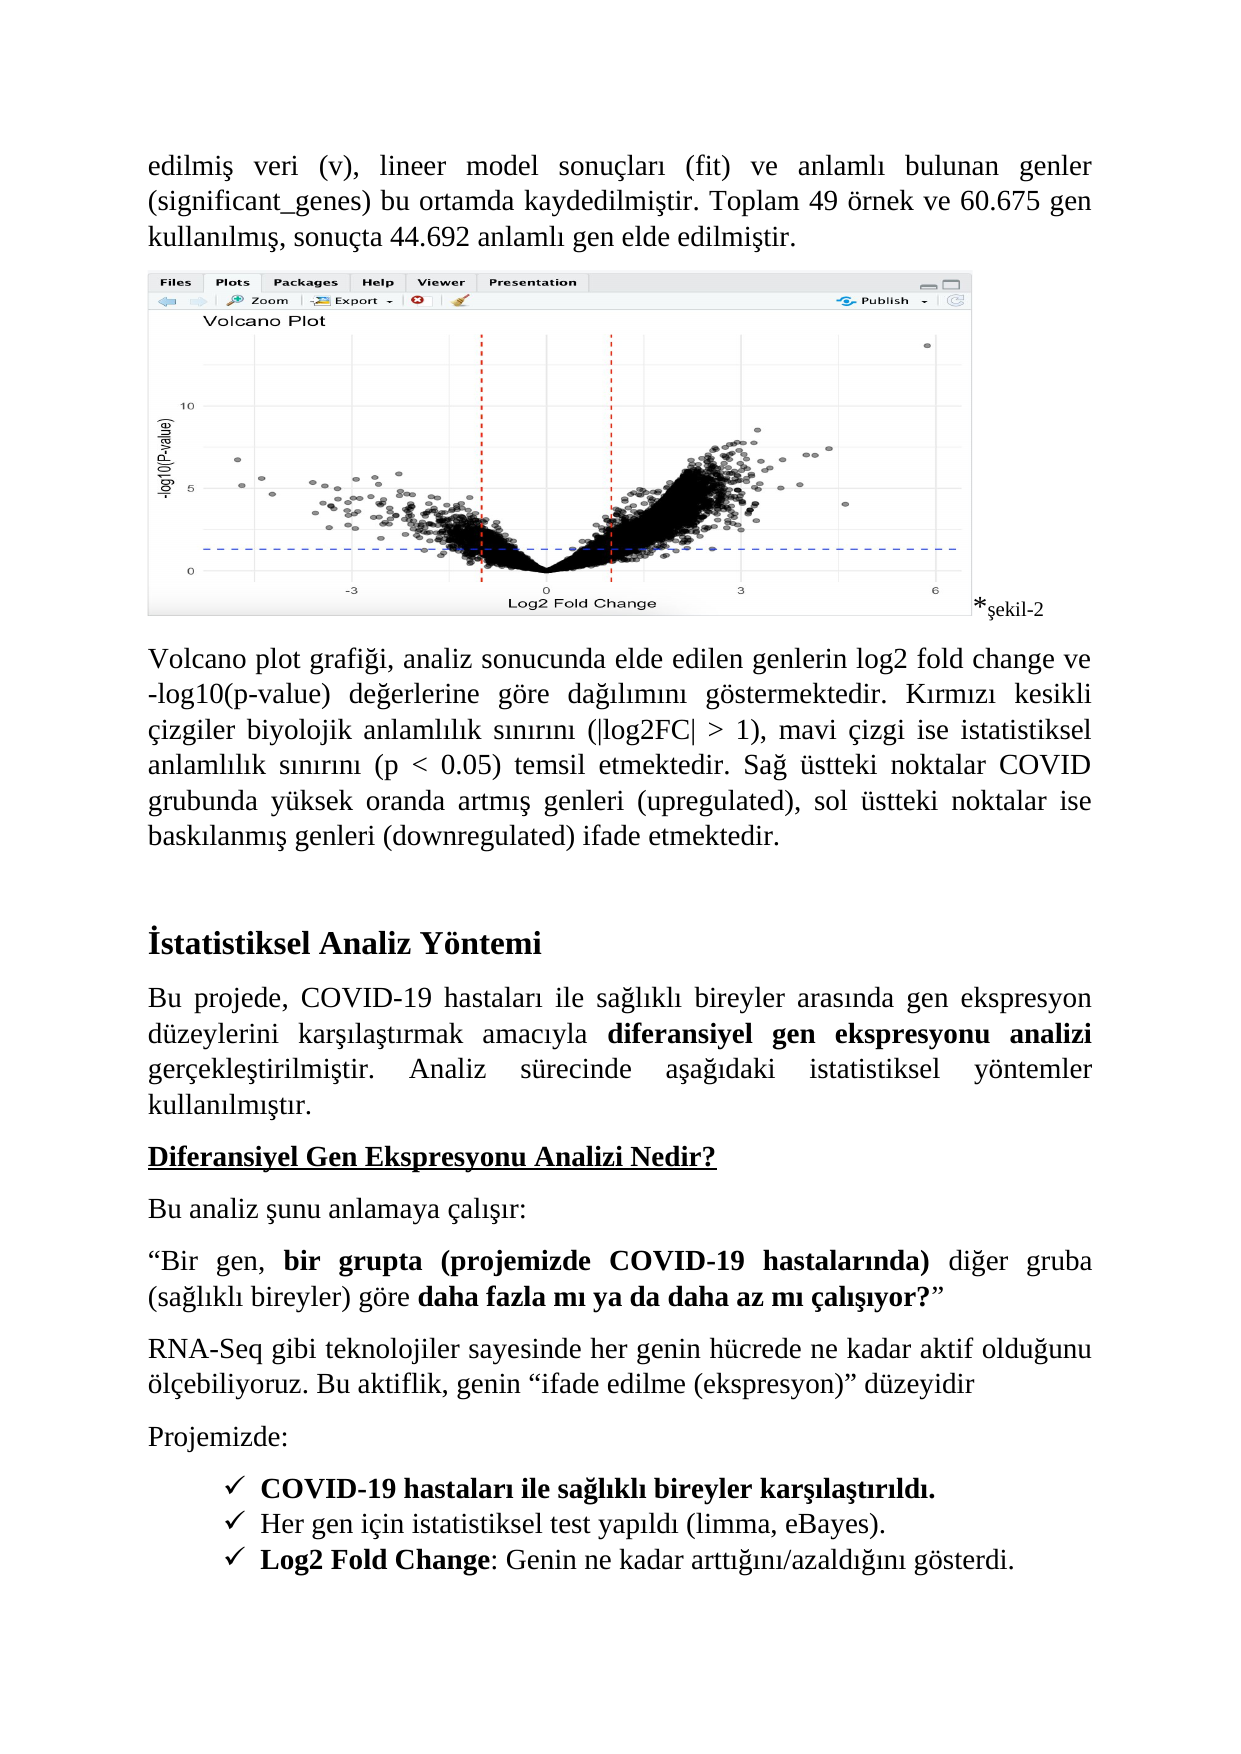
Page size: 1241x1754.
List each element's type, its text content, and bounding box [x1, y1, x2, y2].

text Diferansiyel Gen Ekspresyonu Analizi Nedir? [148, 1139, 1093, 1172]
list Log2 Fold Change: Genin ne kadar arttığını/azaldığını gösterdi. [223, 1542, 1093, 1576]
text RNA-Seq gibi teknolojiler sayesinde her genin hücrede ne kadar aktif olduğunu ölçebiliyoruz. Bu aktiflik, genin “ifade edilme (ekspresyon)” düzeyidir [148, 1331, 1093, 1400]
text Projemizde: [148, 1419, 1093, 1452]
text Bu analiz şunu anlamaya çalışır: [148, 1191, 1093, 1225]
text Bu projede, COVID-19 hastaları ile sağlıklı bireyler arasında gen ekspresyon düzeylerini karşılaştırmak amacıyla diferansiyel gen ekspresyonu analizi gerçekleştirilmiştir. Analiz sürecinde aşağıdaki istatistiksel yöntemler kullanılmıştır. [148, 980, 1093, 1120]
text “Bir gen, bir grupta (projemizde COVID-19 hastalarında) diğer gruba (sağlıklı bireyler) göre daha fazla mı ya da daha az mı çalışıyor?” [148, 1243, 1093, 1312]
text İstatistiksel Analiz Yöntemi [148, 923, 1093, 961]
picture [147, 270, 973, 616]
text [148, 148, 1093, 252]
text Volcano plot grafiği, analiz sonucunda elde edilen genlerin log2 fold change ve -log10(p-value) değerlerine göre dağılımını göstermektedir. Kırmızı kesikli çizgiler biyolojik anlamlılık sınırını (|log2FC| > 1), mavi çizgi ise istatistiksel anlamlılık sınırını (p < 0.05) temsil etmektedir. Sağ üstteki noktalar COVID grubunda yüksek oranda artmış genleri (upregulated), sol üstteki noktalar ise baskılanmış genleri (downregulated) ifade etmektedir. [148, 641, 1093, 852]
list Her gen için istatistiksel test yapıldı (limma, eBayes). [223, 1507, 1093, 1540]
list COVID-19 hastaları ile sağlıklı bireyler karşılaştırıldı. [223, 1471, 1093, 1504]
